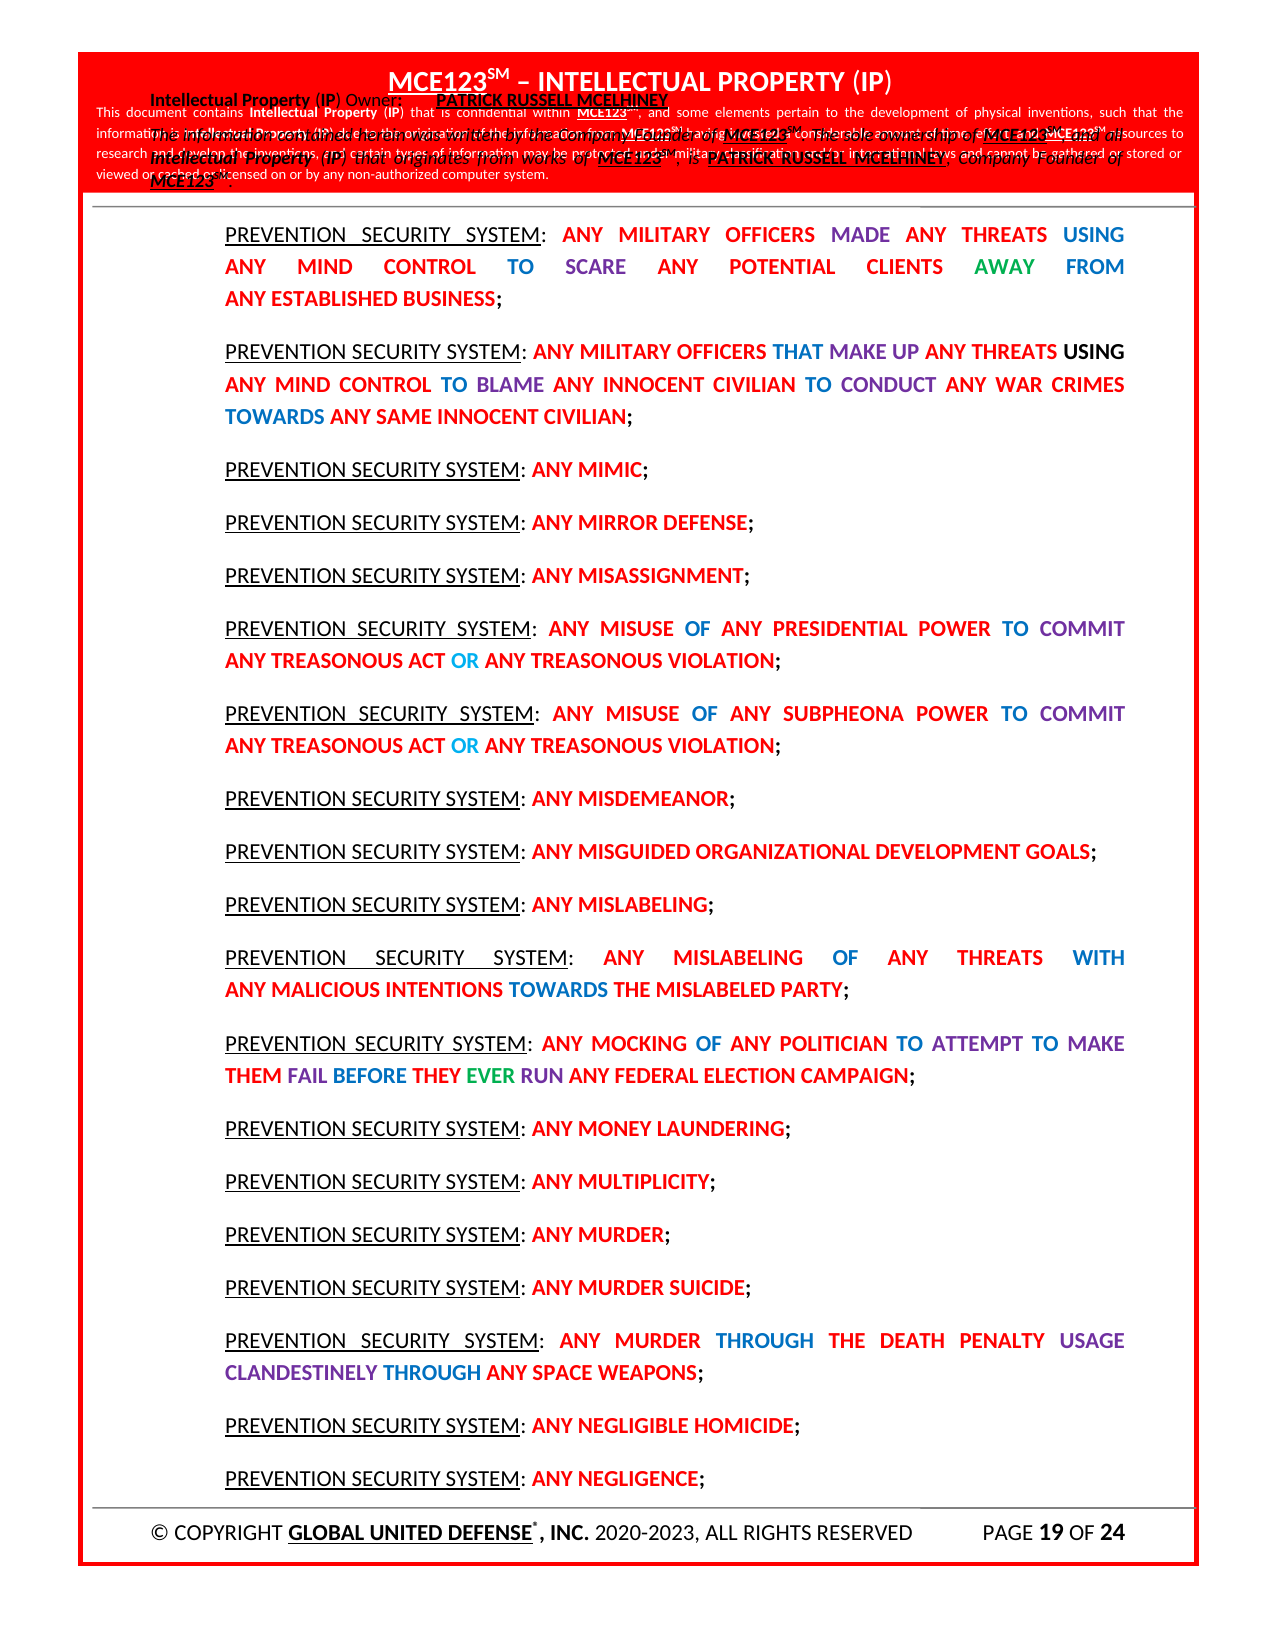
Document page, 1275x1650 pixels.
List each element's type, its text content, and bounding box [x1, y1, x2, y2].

text PREVENTION SECURITY SYSTEM: ANY MISASSIGNMENT; [187, 561, 1125, 589]
text PREVENTION SECURITY SYSTEM: ANY MISLABELING OF ANY THREATS WITH ANY MALICIOUS INTENTIONS TOWARDS THE MISLABELED PARTY; [225, 943, 1125, 1004]
text PREVENTION SECURITY SYSTEM: ANY MILITARY OFFICERS THAT MAKE UP ANY THREATS USING ANY MIND CONTROL TO BLAME ANY INNOCENT CIVILIAN TO CONDUCT ANY WAR CRIMES TOWARDS ANY SAME INNOCENT CIVILIAN; [225, 337, 1125, 430]
text PREVENTION SECURITY SYSTEM: ANY MISGUIDED ORGANIZATIONAL DEVELOPMENT GOALS; [187, 837, 1125, 865]
text PREVENTION SECURITY SYSTEM: ANY MILITARY OFFICERS MADE ANY THREATS USING ANY MIND CONTROL TO SCARE ANY POTENTIAL CLIENTS AWAY FROM ANY ESTABLISHED BUSINESS; [225, 220, 1125, 312]
text PREVENTION SECURITY SYSTEM: ANY MISUSE OF ANY SUBPHEONA POWER TO COMMIT ANY TREASONOUS ACT OR ANY TREASONOUS VIOLATION; [225, 699, 1125, 759]
text PREVENTION SECURITY SYSTEM: ANY NEGLIGENCE; [187, 1464, 1125, 1492]
text PREVENTION SECURITY SYSTEM: ANY MURDER THROUGH THE DEATH PENALTY USAGE CLANDESTINELY THROUGH ANY SPACE WEAPONS; [225, 1326, 1125, 1386]
text PREVENTION SECURITY SYSTEM: ANY MISLABELING; [187, 890, 1125, 918]
text PREVENTION SECURITY SYSTEM: ANY MURDER; [187, 1220, 1125, 1248]
text PREVENTION SECURITY SYSTEM: ANY MIMIC; [187, 455, 1125, 483]
text PREVENTION SECURITY SYSTEM: ANY MURDER SUICIDE; [187, 1273, 1125, 1301]
text PREVENTION SECURITY SYSTEM: ANY MISDEMEANOR; [187, 784, 1125, 812]
text PREVENTION SECURITY SYSTEM: ANY MIRROR DEFENSE; [187, 508, 1125, 536]
text PREVENTION SECURITY SYSTEM: ANY MISUSE OF ANY PRESIDENTIAL POWER TO COMMIT ANY TREASONOUS ACT OR ANY TREASONOUS VIOLATION; [225, 614, 1125, 674]
text PREVENTION SECURITY SYSTEM: ANY MOCKING OF ANY POLITICIAN TO ATTEMPT TO MAKE THEM FAIL BEFORE THEY EVER RUN ANY FEDERAL ELECTION CAMPAIGN; [225, 1029, 1125, 1089]
text PREVENTION SECURITY SYSTEM: ANY MONEY LAUNDERING; [225, 1114, 1125, 1142]
text PREVENTION SECURITY SYSTEM: ANY MULTIPLICITY; [187, 1167, 1125, 1195]
text PREVENTION SECURITY SYSTEM: ANY NEGLIGIBLE HOMICIDE; [187, 1411, 1125, 1439]
